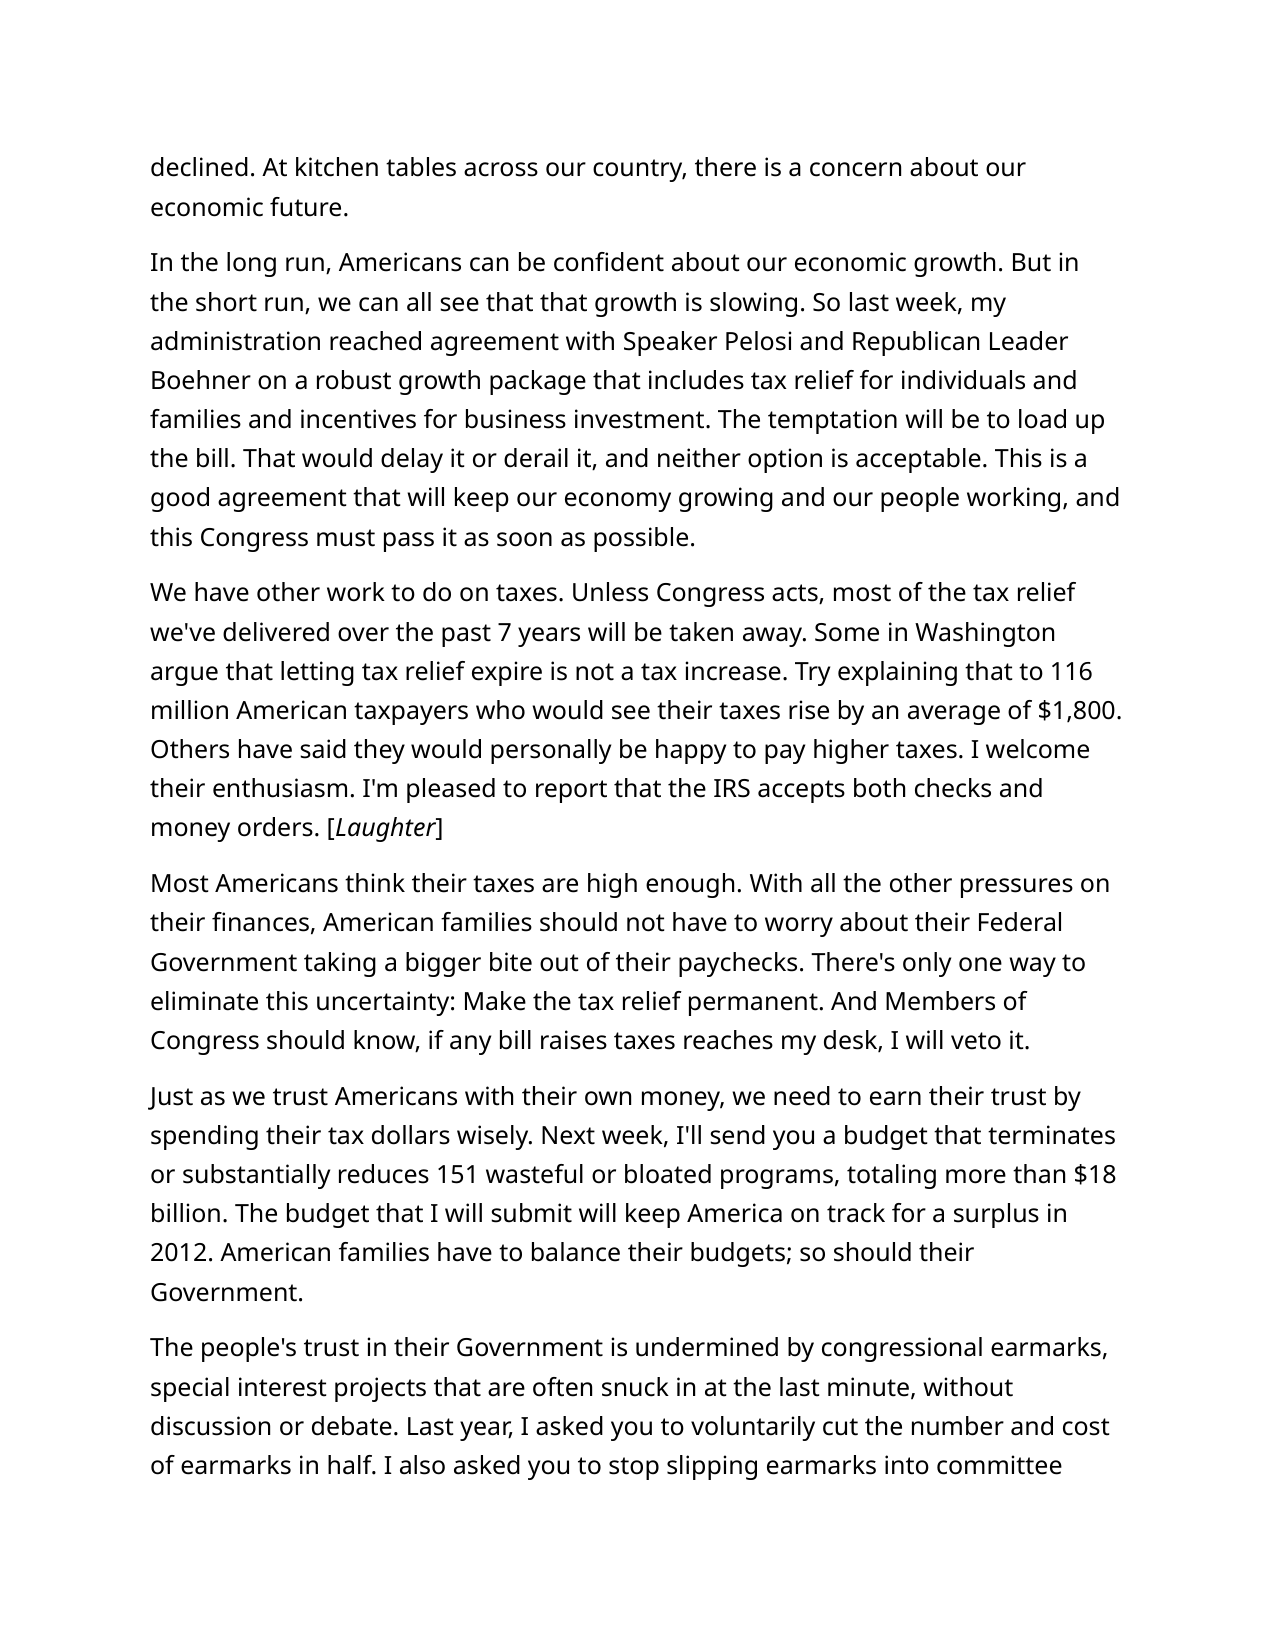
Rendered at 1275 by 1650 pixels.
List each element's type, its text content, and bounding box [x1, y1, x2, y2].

text Most Americans think their taxes are high enough. With all the other pressures on their finances, American families should not have to worry about their Federal Government taking a bigger bite out of their paychecks. There's only one way to eliminate this uncertainty: Make the tax relief permanent. And Members of Congress should know, if any bill raises taxes reaches my desk, I will veto it. [150, 866, 1125, 1057]
text We have other work to do on taxes. Unless Congress acts, most of the tax relief we've delivered over the past 7 years will be taken away. Some in Washington argue that letting tax relief expire is not a tax increase. Try explaining that to 116 million American taxpayers who would see their taxes rise by an average of $1,800. Others have said they would personally be happy to pay higher taxes. I welcome their enthusiasm. I'm pleased to report that the IRS accepts both checks and money orders. [Laughter] [150, 575, 1125, 844]
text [150, 150, 1125, 223]
text In the long run, Americans can be confident about our economic growth. But in the short run, we can all see that that growth is slowing. So last week, my administration reached agreement with Speaker Pelosi and Republican Leader Boehner on a robust growth package that includes tax relief for individuals and families and incentives for business investment. The temptation will be to load up the bill. That would delay it or derail it, and neither option is acceptable. This is a good agreement that will keep our economy growing and our people working, and this Congress must pass it as soon as possible. [150, 245, 1125, 553]
text Just as we trust Americans with their own money, we need to earn their trust by spending their tax dollars wisely. Next week, I'll send you a budget that terminates or substantially reduces 151 wasteful or bloated programs, totaling more than $18 billion. The budget that I will submit will keep America on track for a surplus in 2012. American families have to balance their budgets; so should their Government. [150, 1078, 1125, 1308]
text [150, 1330, 1125, 1482]
